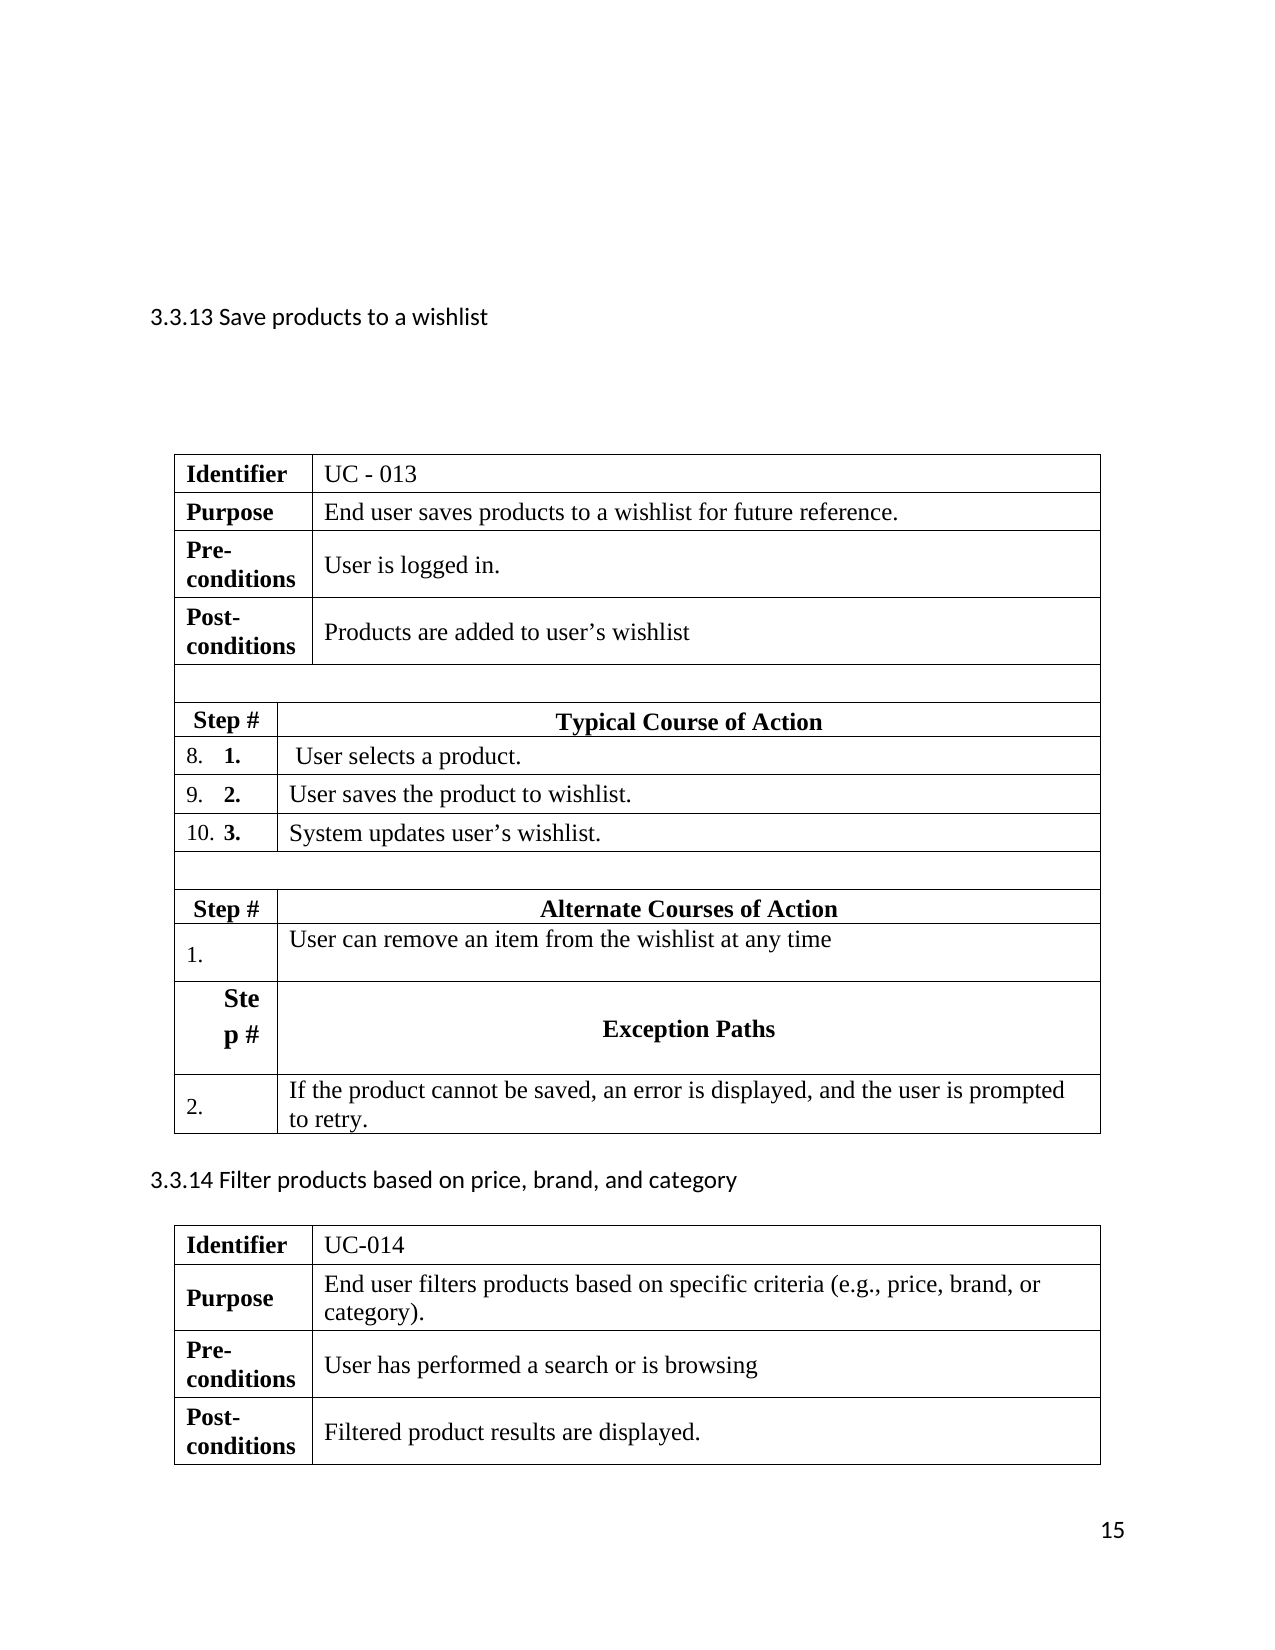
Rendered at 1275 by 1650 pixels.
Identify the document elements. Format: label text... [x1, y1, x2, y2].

table_cell Post-conditions [175, 1398, 312, 1464]
table_cell User has performed a search or is browsing [313, 1331, 1100, 1397]
table_cell [175, 665, 1100, 702]
table_cell Post-conditions [175, 598, 312, 664]
table_header Identifier [175, 455, 312, 492]
table_cell 1. [175, 924, 277, 981]
table_cell End user saves products to a wishlist for future reference. [313, 493, 1100, 530]
table_cell Filtered product results are displayed. [313, 1398, 1100, 1464]
table_cell System updates user’s wishlist. [278, 814, 1100, 851]
table_header UC-014 [313, 1226, 1100, 1263]
table_cell Purpose [175, 1265, 312, 1330]
table_cell Purpose [175, 493, 312, 530]
table_cell If the product cannot be saved, an error is displayed, and the user is prompted to retry. [278, 1075, 1100, 1133]
table_cell Products are added to user’s wishlist [313, 598, 1100, 664]
table_cell Step # [175, 703, 277, 736]
table_cell Pre-conditions [175, 531, 312, 597]
table_cell [175, 852, 1100, 889]
table_header Identifier [175, 1226, 312, 1263]
table_cell User can remove an item from the wishlist at any time [278, 924, 1100, 981]
table_cell Exception Paths [278, 982, 1100, 1074]
table_cell User is logged in. [313, 531, 1100, 597]
table_header UC - 013 [313, 455, 1100, 492]
table_cell 2. [175, 775, 277, 812]
text 3.3.14 Filter products based on price, brand, and category [150, 1164, 1125, 1195]
text 3.3.13 Save products to a wishlist [150, 301, 1125, 332]
table_cell Step # [175, 982, 277, 1074]
table_cell End user filters products based on specific criteria (e.g., price, brand, or category). [313, 1265, 1100, 1330]
table_cell Typical Course of Action [278, 703, 1100, 736]
table_cell User saves the product to wishlist. [278, 775, 1100, 812]
table_cell Alternate Courses of Action [278, 890, 1100, 923]
table_cell [175, 1075, 277, 1133]
table_cell 1. [175, 737, 277, 774]
table_cell Step # [175, 890, 277, 923]
table_cell User selects a product. [278, 737, 1100, 774]
table_cell Pre-conditions [175, 1331, 312, 1397]
table_cell 3. [175, 814, 277, 851]
